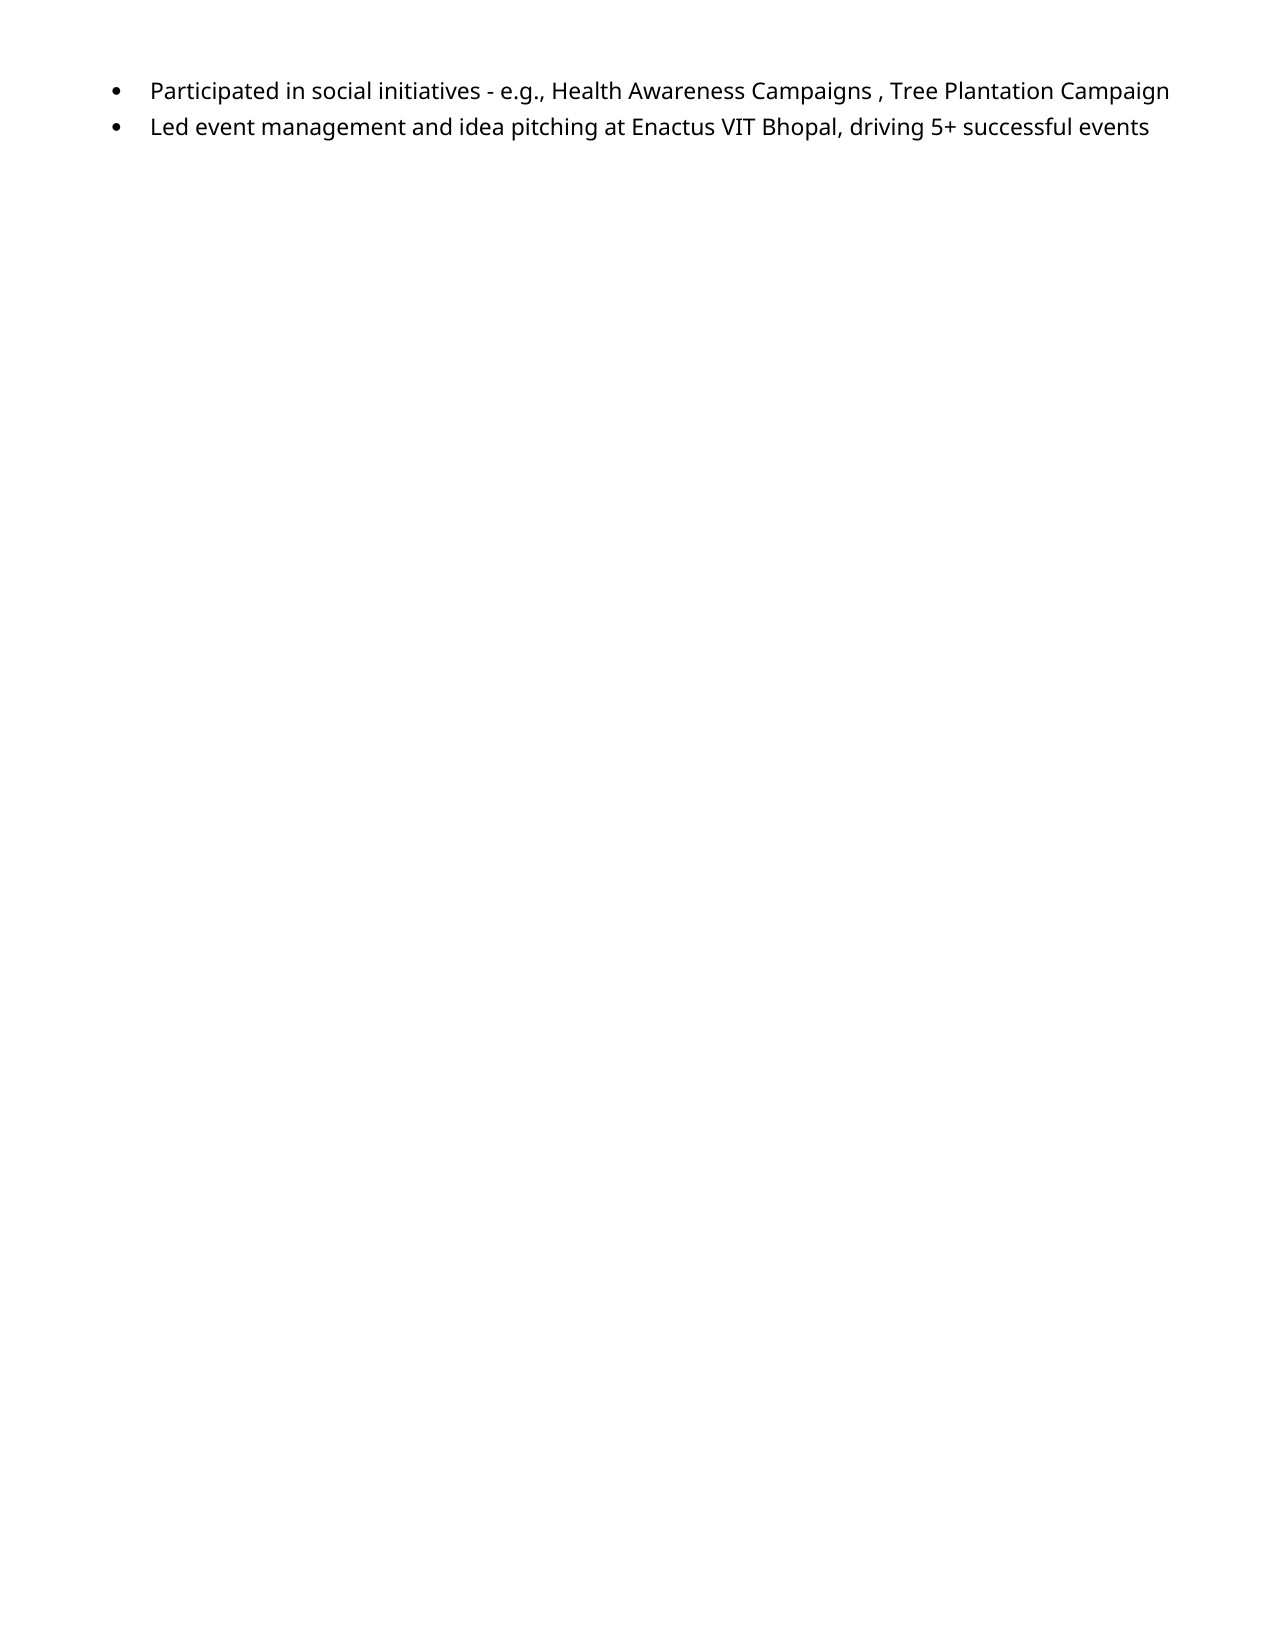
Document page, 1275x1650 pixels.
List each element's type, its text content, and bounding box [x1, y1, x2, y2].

list Participated in social initiatives - e.g., Health Awareness Campaigns , Tree Plantation Campaign [112, 75, 1200, 106]
list Led event management and idea pitching at Enactus VIT Bhopal, driving 5+ successful events [112, 111, 1200, 142]
